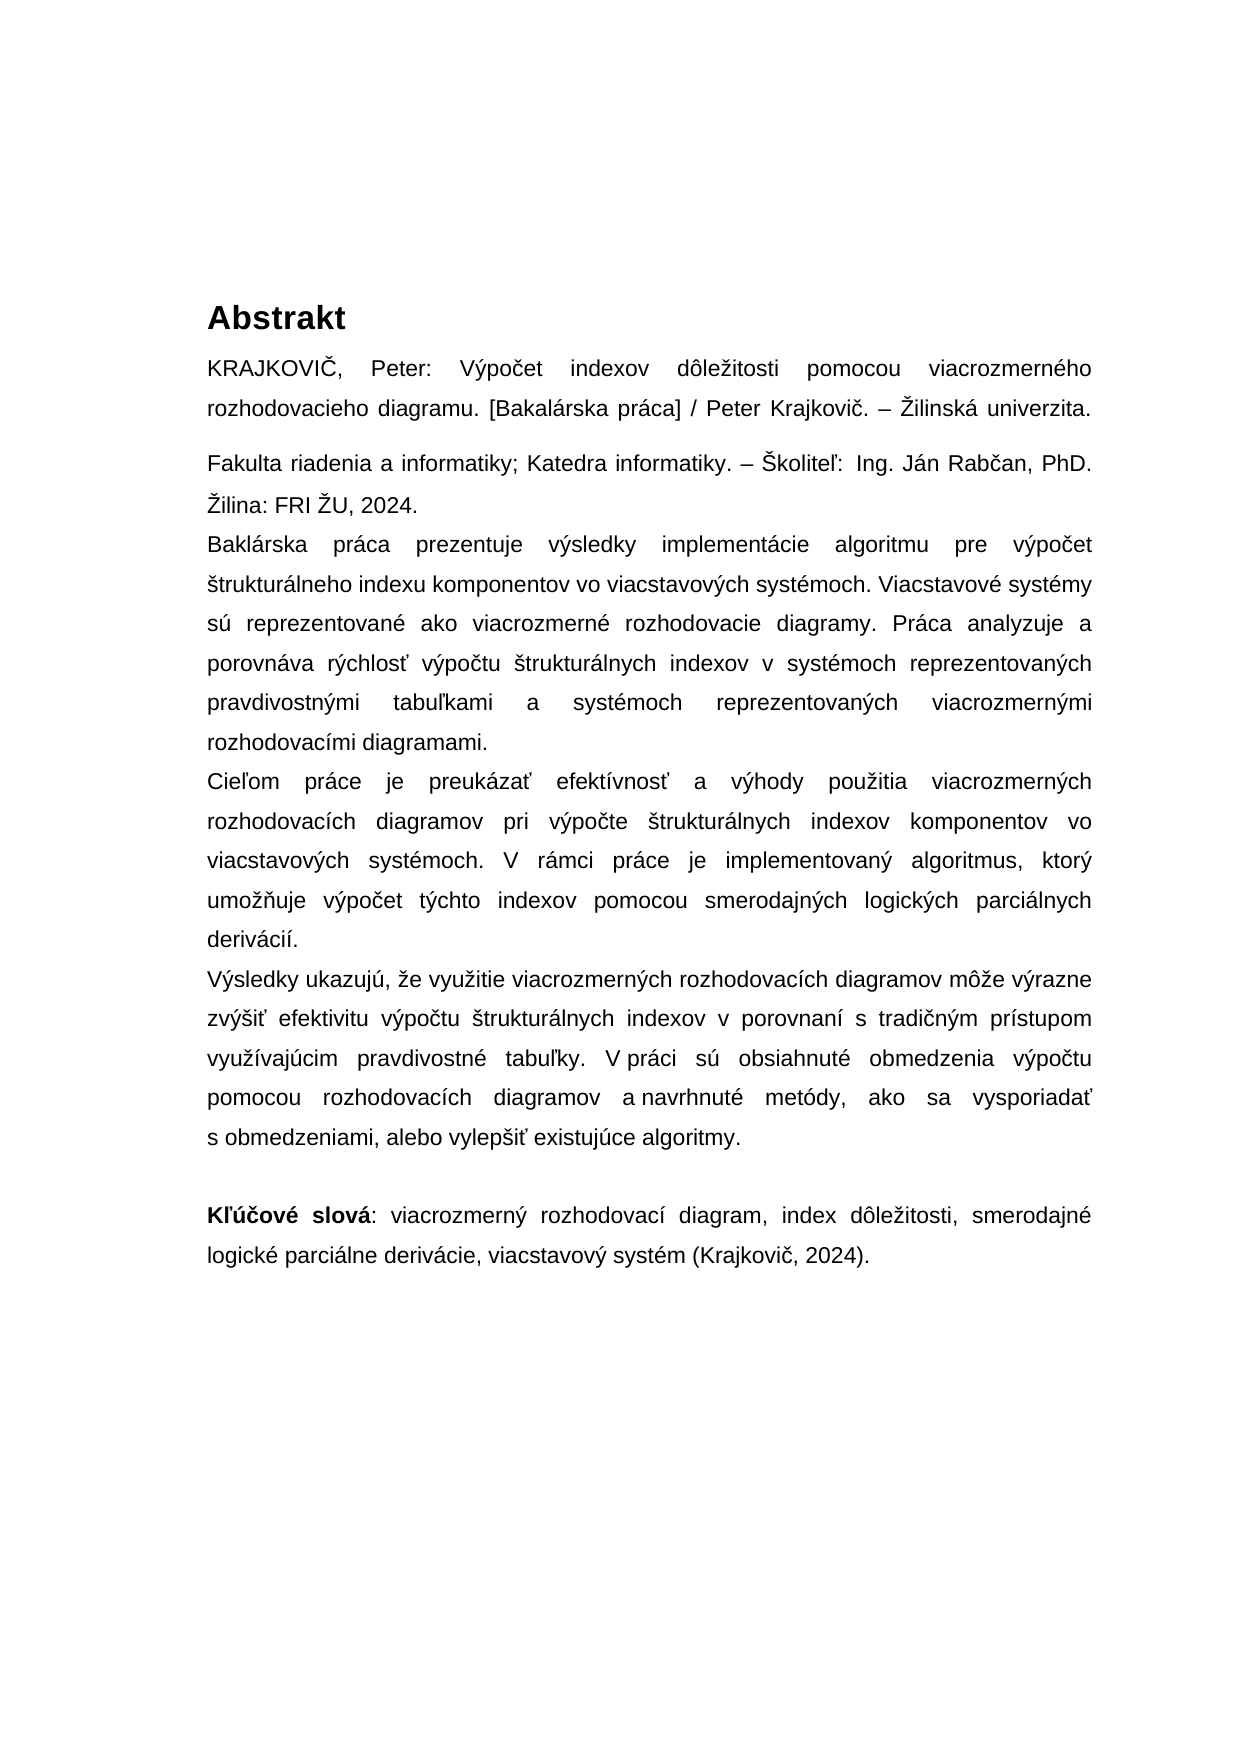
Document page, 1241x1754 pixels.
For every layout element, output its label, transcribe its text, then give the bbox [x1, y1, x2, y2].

text Cieľom práce je preukázať efektívnosť a výhody použitia viacrozmerných rozhodovacích diagramov pri výpočte štrukturálnych indexov komponentov vo viacstavových systémoch. V rámci práce je implementovaný algoritmus, ktorý umožňuje výpočet týchto indexov pomocou smerodajných logických parciálnych derivácií. [207, 768, 1092, 952]
text Baklárska práca prezentuje výsledky implementácie algoritmu pre výpočet štrukturálneho indexu komponentov vo viacstavových systémoch. Viacstavové systémy sú reprezentované ako viacrozmerné rozhodovacie diagramy. Práca analyzuje a porovnáva rýchlosť výpočtu štrukturálnych indexov v systémoch reprezentovaných pravdivostnými tabuľkami a systémoch reprezentovaných viacrozmernými rozhodovacími diagramami. [207, 531, 1092, 755]
text Abstrakt [207, 298, 1092, 336]
text Výsledky ukazujú, že využitie viacrozmerných rozhodovacích diagramov môže výrazne zvýšiť efektivitu výpočtu štrukturálnych indexov v porovnaní s tradičným prístupom využívajúcim pravdivostné tabuľky. V práci sú obsiahnuté obmedzenia výpočtu pomocou rozhodovacích diagramov a navrhnuté metódy, ako sa vysporiadať s obmedzeniami, alebo vylepšiť existujúce algoritmy. [207, 966, 1092, 1150]
text KRAJKOVIČ, Peter: Výpočet indexov dôležitosti pomocou viacrozmerného rozhodovacieho diagramu. [Bakalárska práca] / Peter Krajkovič. – Žilinská univerzita. Fakulta riadenia a informatiky; Katedra informatiky. – Školiteľ: Ing. Ján Rabčan, PhD. Žilina: FRI ŽU, 2024. [207, 355, 1092, 518]
text Kľúčové slová: viacrozmerný rozhodovací diagram, index dôležitosti, smerodajné logické parciálne derivácie, viacstavový systém (Krajkovič, 2024). [207, 1202, 1092, 1268]
